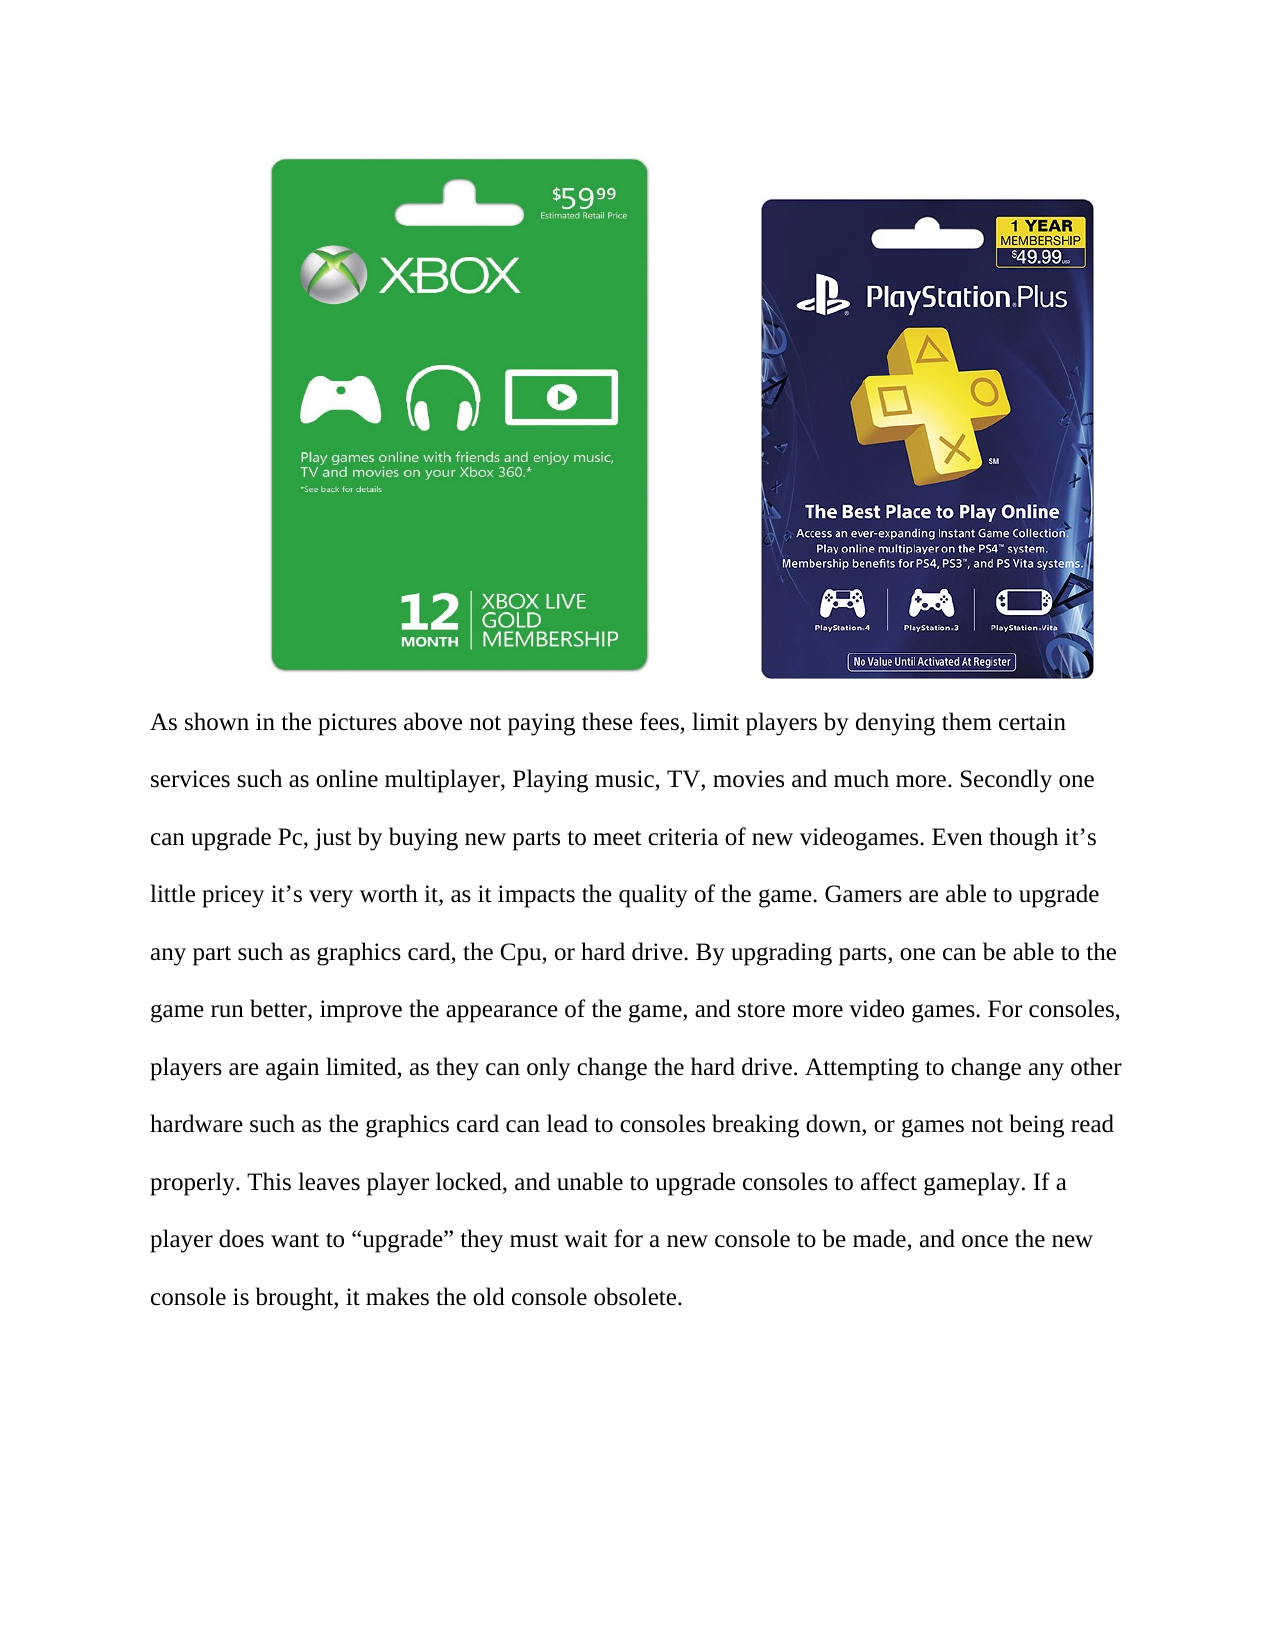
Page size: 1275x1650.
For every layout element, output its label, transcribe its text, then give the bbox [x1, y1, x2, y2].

picture [156, 150, 1094, 679]
text As shown in the pictures above not paying these fees, limit players by denying them certain services such as online multiplayer, Playing music, TV, movies and much more. Secondly one can upgrade Pc, just by buying new parts to meet criteria of new videogames. Even though it’s little pricey it’s very worth it, as it impacts the quality of the game. Gamers are able to upgrade any part such as graphics card, the Cpu, or hard drive. By upgrading parts, one can be able to the game run better, improve the appearance of the game, and store more video games. For consoles, players are again limited, as they can only change the hard drive. Attempting to change any other hardware such as the graphics card can lead to consoles breaking down, or games not being read properly. This leaves player locked, and unable to upgrade consoles to affect gameplay. If a player does want to “upgrade” they must wait for a new console to be made, and once the new console is brought, it makes the old console obsolete. [150, 707, 1125, 1311]
